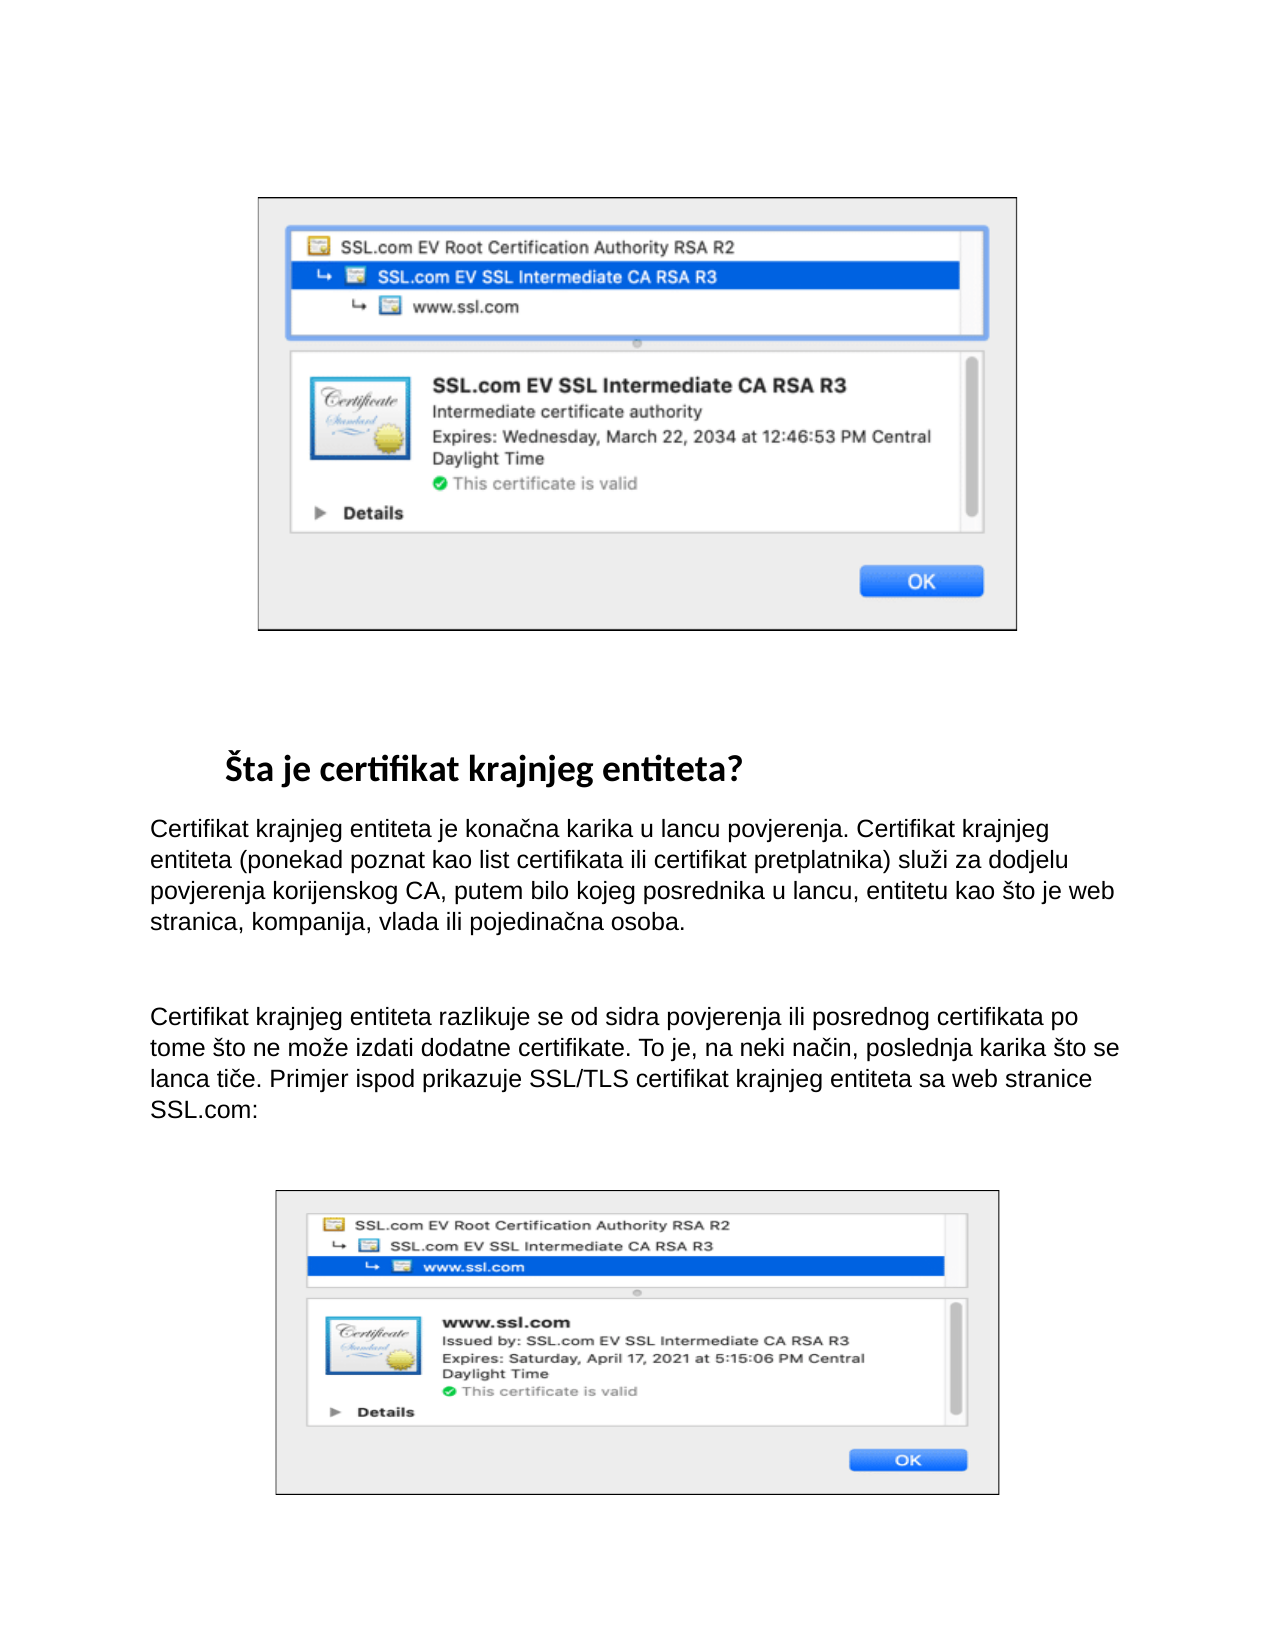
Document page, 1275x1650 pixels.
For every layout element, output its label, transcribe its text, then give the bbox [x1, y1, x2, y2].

text Certifikat krajnjeg entiteta je konačna karika u lancu povjerenja. Certifikat krajnjeg entiteta (ponekad poznat kao list certifikata ili certifikat pretplatnika) služi za dodjelu povjerenja korijenskog CA, putem bilo kojeg posrednika u lancu, entitetu kao što je web stranica, kompanija, vlada ili pojedinačna osoba. [150, 813, 1125, 935]
subtitle Šta je certifikat krajnjeg entiteta? [150, 745, 1125, 791]
text Certifikat krajnjeg entiteta razlikuje se od sidra povjerenja ili posrednog certifikata po tome što ne može izdati dodatne certifikate. To je, na neki način, poslednja karika što se lanca tiče. Primjer ispod prikazuje SSL/TLS certifikat krajnjeg entiteta sa web stranice SSL.com: [150, 1002, 1125, 1124]
picture [257, 197, 1018, 631]
picture [275, 1190, 1000, 1495]
